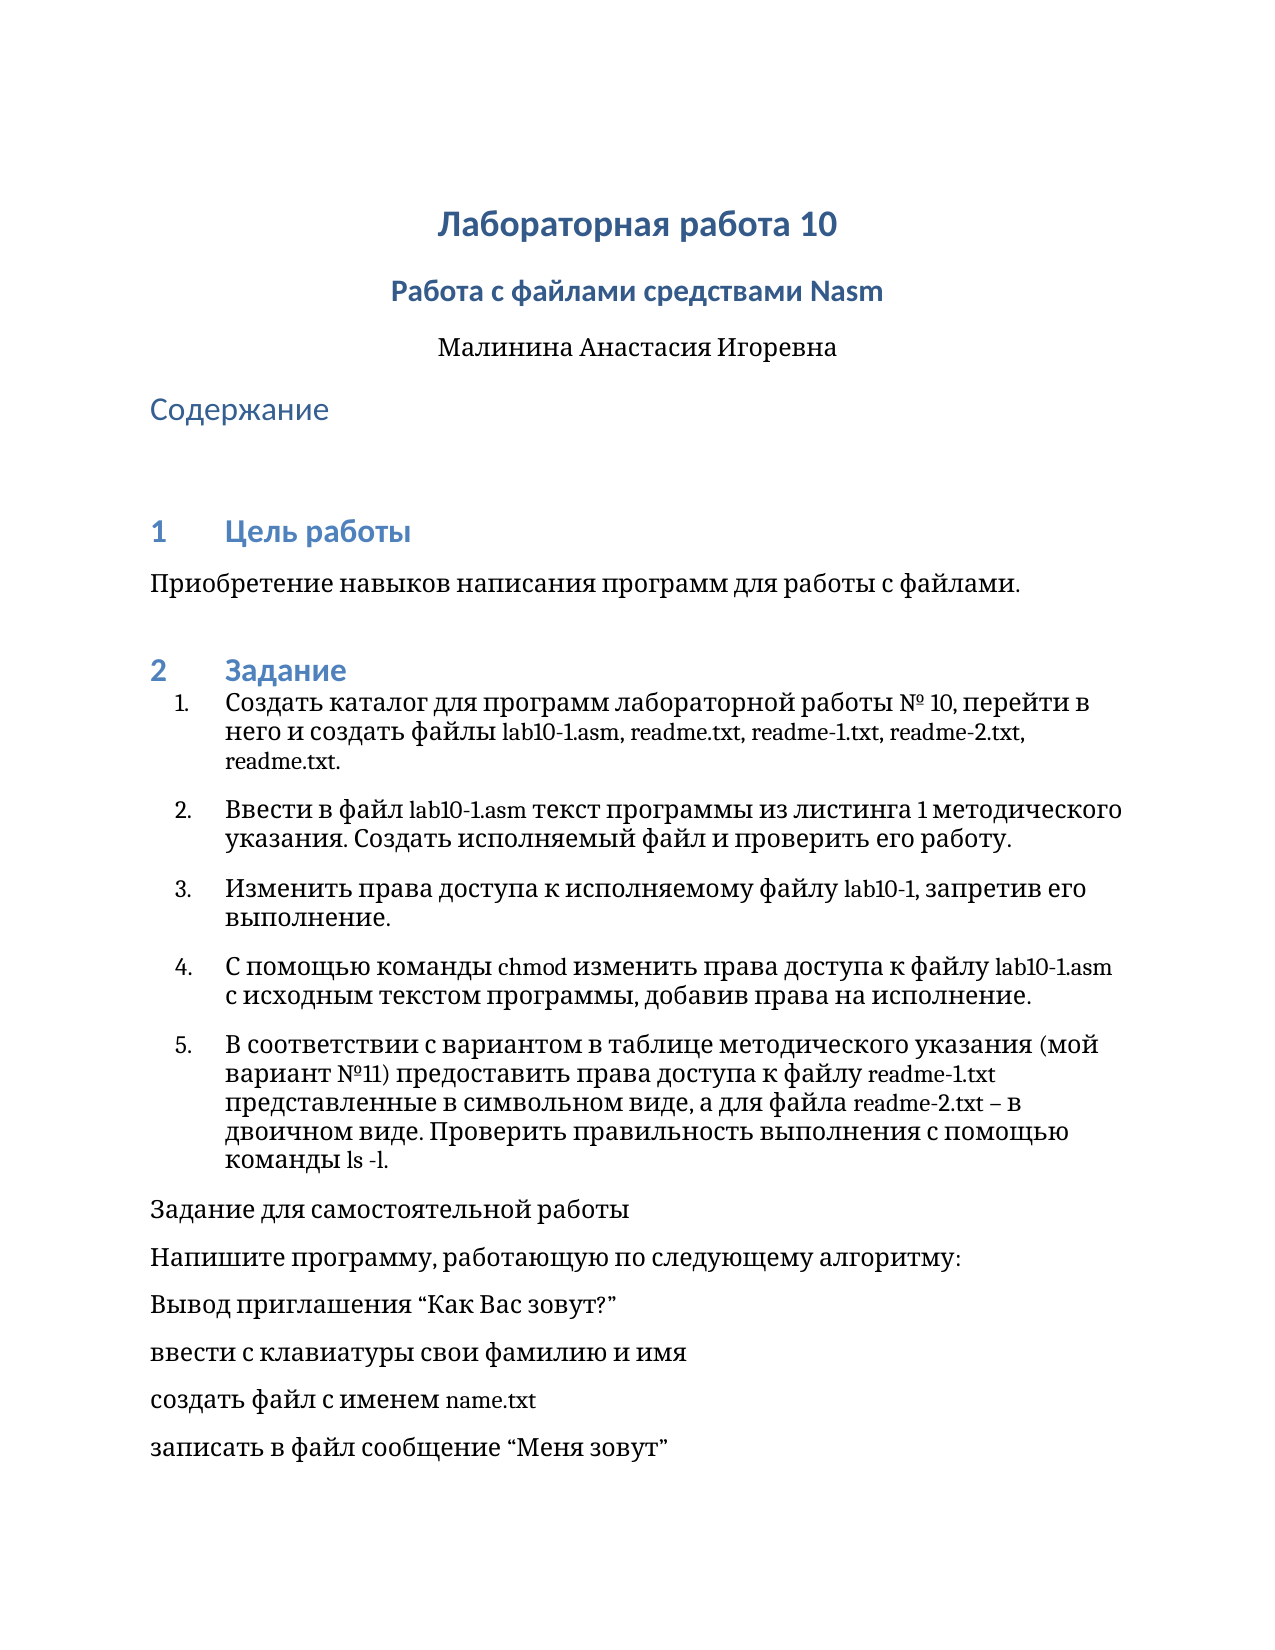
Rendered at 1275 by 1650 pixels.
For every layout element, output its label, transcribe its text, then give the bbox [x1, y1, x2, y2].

list Создать каталог для программ лабораторной работы № 10, перейти в него и создать файлы lab10-1.asm, readme.txt, readme-1.txt, readme-2.txt, readme.txt. [175, 689, 1125, 776]
text ввести с клавиатуры свои фамилию и имя [150, 1338, 1125, 1367]
text Приобретение навыков написания программ для работы с файлами. [150, 570, 1125, 599]
list Изменить права доступа к исполняемому файлу lab10-1, запретив его выполнение. [175, 875, 1125, 932]
list С помощью команды chmod изменить права доступа к файлу lab10-1.asm с исходным текстом программы, добавив права на исполнение. [175, 953, 1125, 1011]
subtitle Работа с файлами средствами Nasm [150, 271, 1125, 309]
title Лабораторная работа 10 [150, 200, 1125, 246]
subtitle 2 Задание [150, 649, 1125, 689]
list В соответствии с вариантом в таблице методического указания (мой вариант №11) предоставить права доступа к файлу readme-1.txt представленные в символьном виде, а для файла readme-2.txt – в двоичном виде. Проверить правильность выполнения с помощью команды ls -l. [175, 1031, 1125, 1175]
text Задание для самостоятельной работы [150, 1196, 1125, 1225]
subtitle 1 Цель работы [150, 510, 1125, 551]
text Напишите программу, работающую по следующему алгоритму: [150, 1243, 1125, 1272]
text записать в файл сообщение “Меня зовут” [150, 1433, 1125, 1462]
text Вывод приглашения “Как Вас зовут?” [150, 1291, 1125, 1320]
text создать файл с именем name.txt [150, 1386, 1125, 1415]
list Ввести в файл lab10-1.asm текст программы из листинга 1 методического указания. Создать исполняемый файл и проверить его работу. [175, 796, 1125, 854]
text Малинина Анастасия Игоревна [150, 334, 1125, 363]
